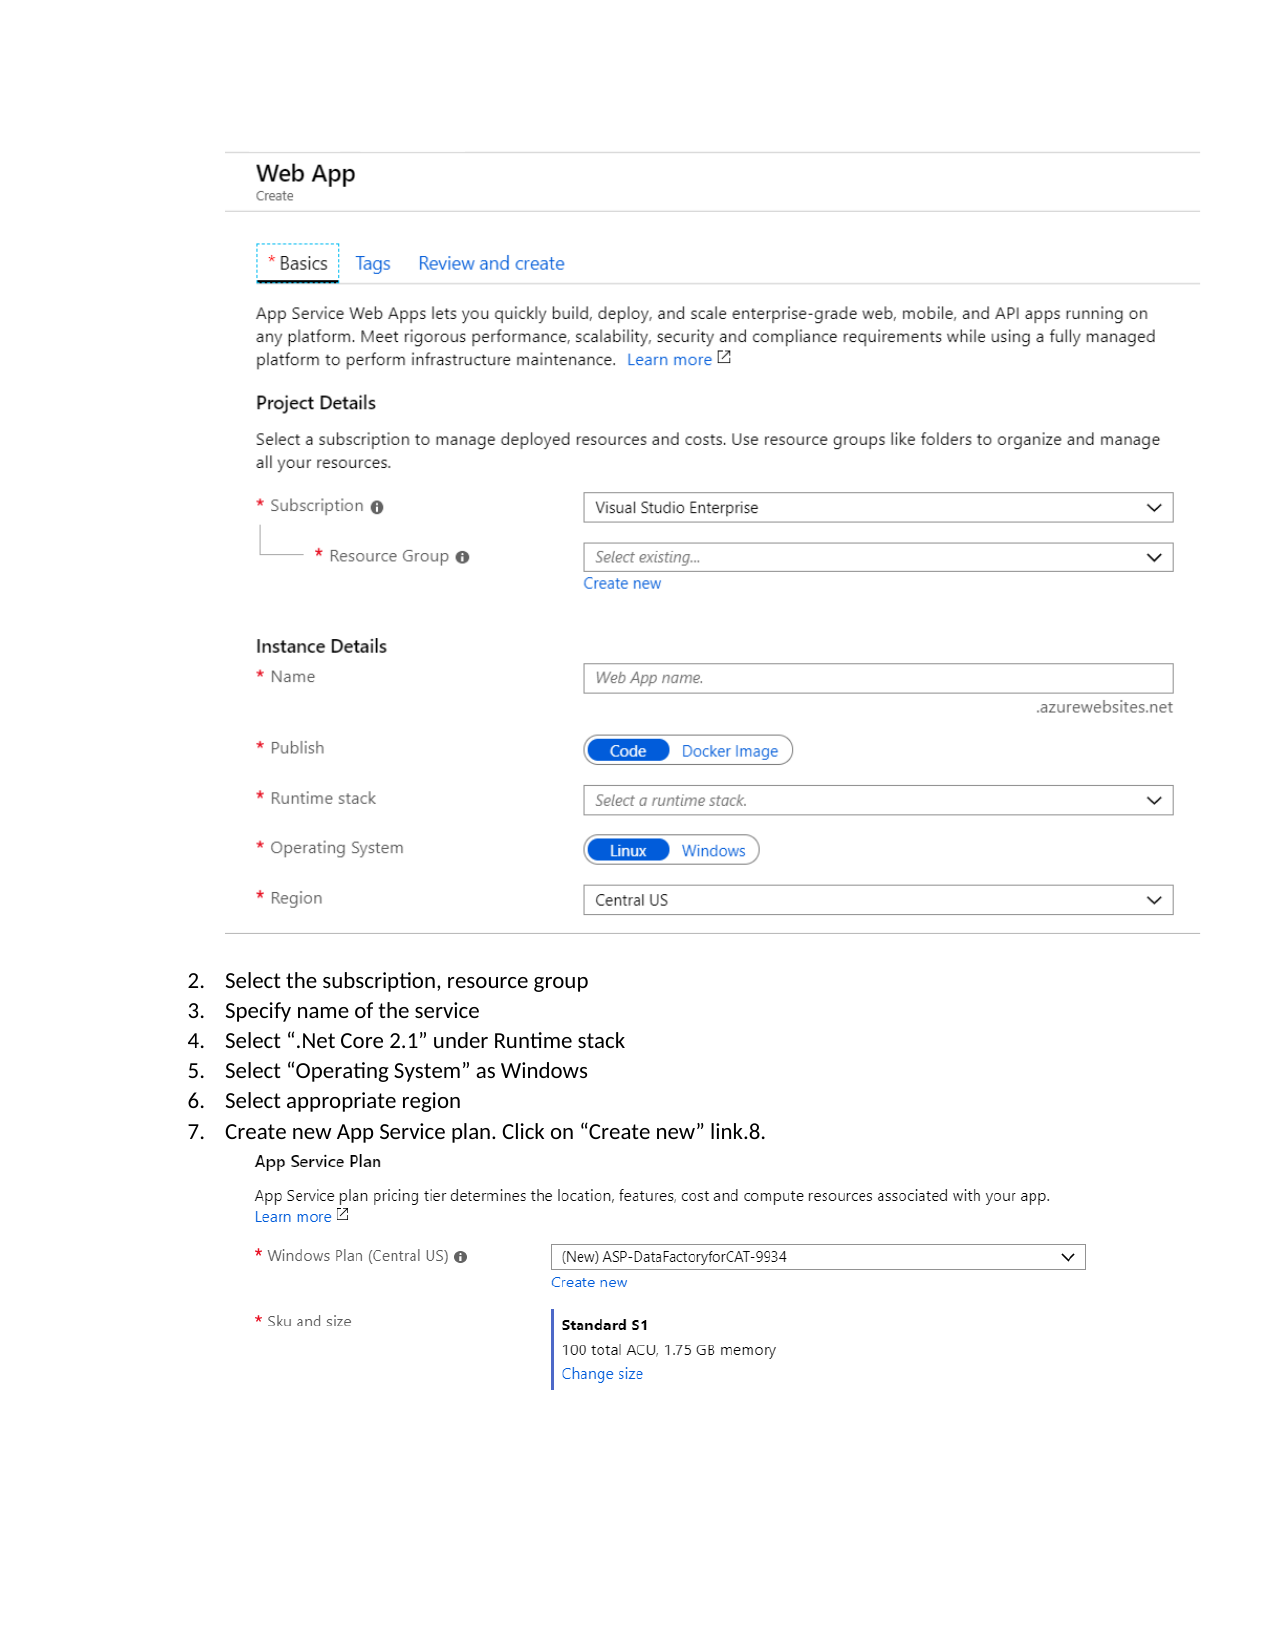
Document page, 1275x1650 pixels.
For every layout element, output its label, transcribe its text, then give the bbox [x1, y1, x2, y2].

list Create new App Service plan. Click on “Create new” link.8. [187, 1117, 1125, 1145]
list Select appropriate region [187, 1087, 1125, 1114]
list Select “Operating System” as Windows [187, 1056, 1125, 1084]
list Specify name of the service [187, 996, 1125, 1024]
list Select the subscription, resource group [187, 966, 1125, 994]
list Select “.Net Core 2.1” under Runtime stack [187, 1026, 1125, 1054]
picture [225, 1147, 1200, 1446]
picture [225, 150, 1200, 934]
